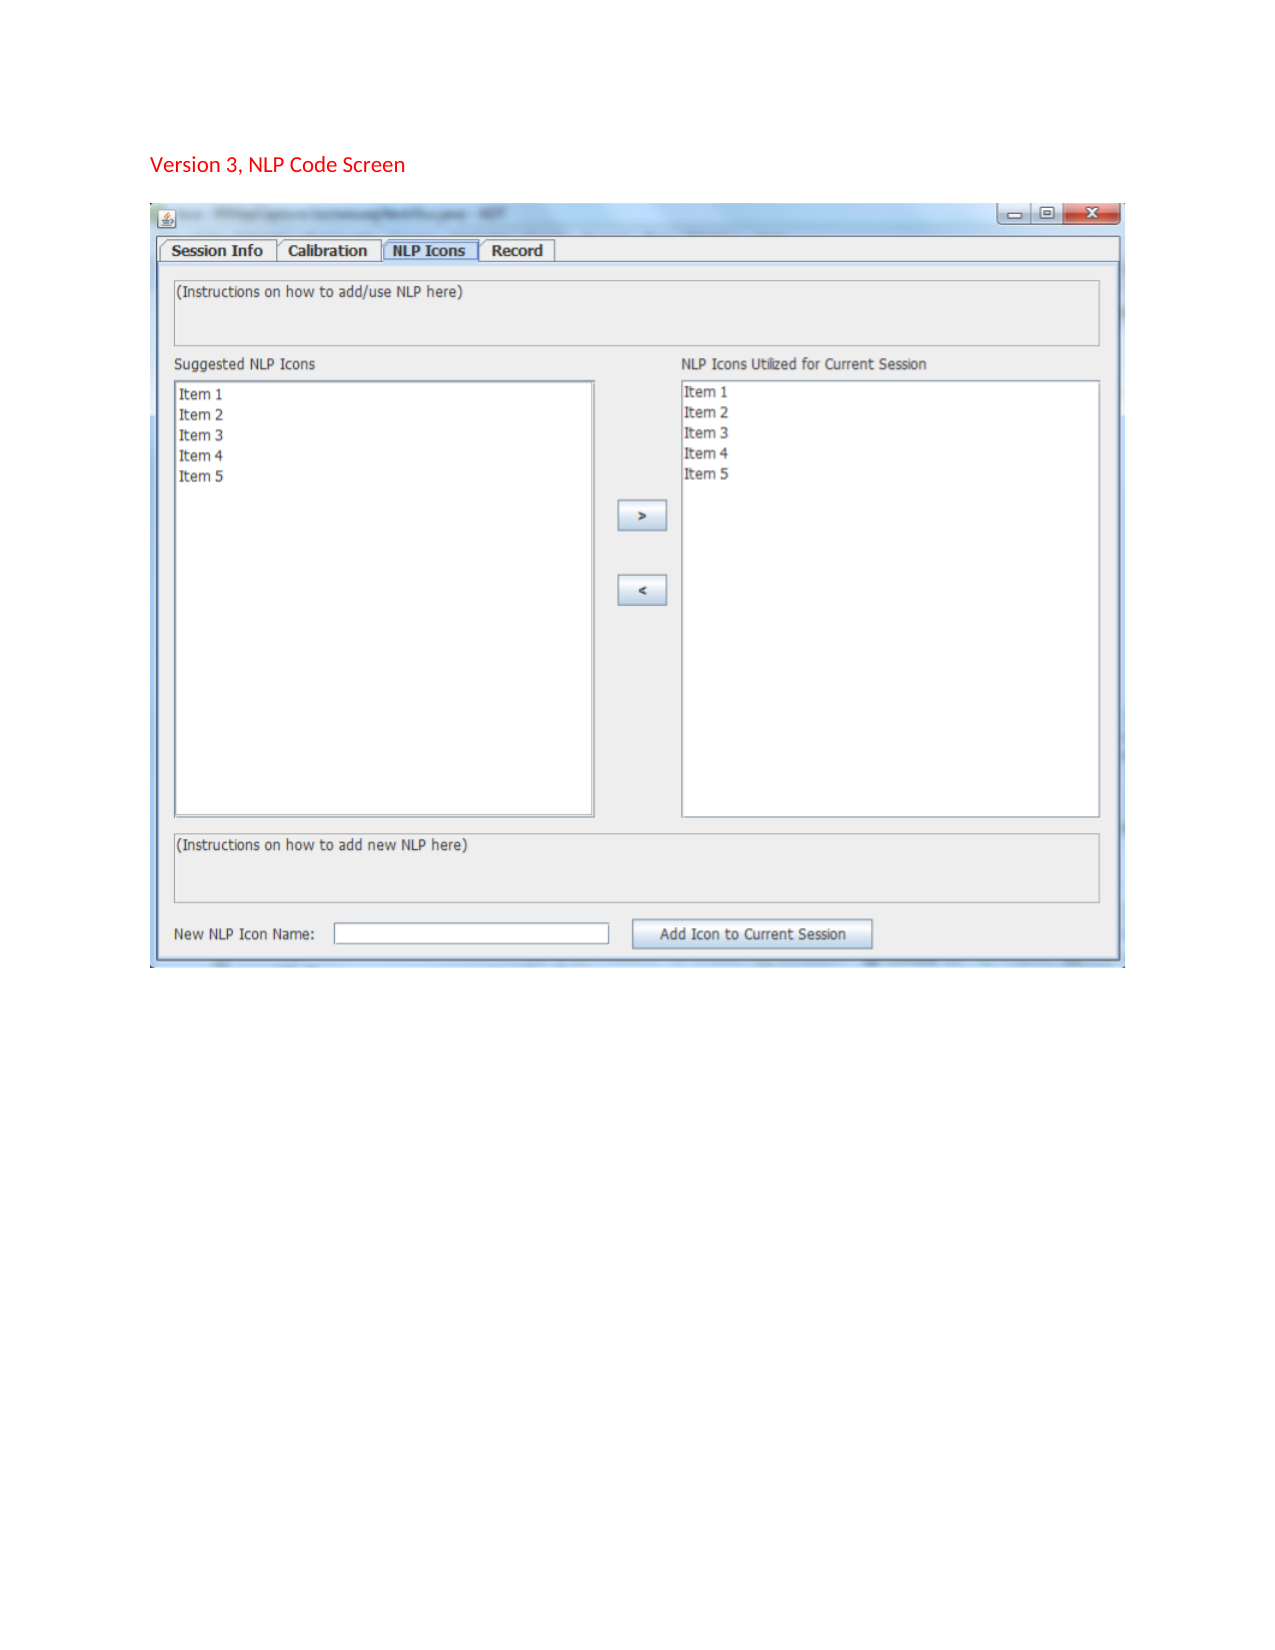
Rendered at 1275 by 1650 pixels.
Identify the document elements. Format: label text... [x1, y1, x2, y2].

text Version 3, NLP Code Screen [150, 150, 1125, 178]
picture [150, 203, 1125, 968]
